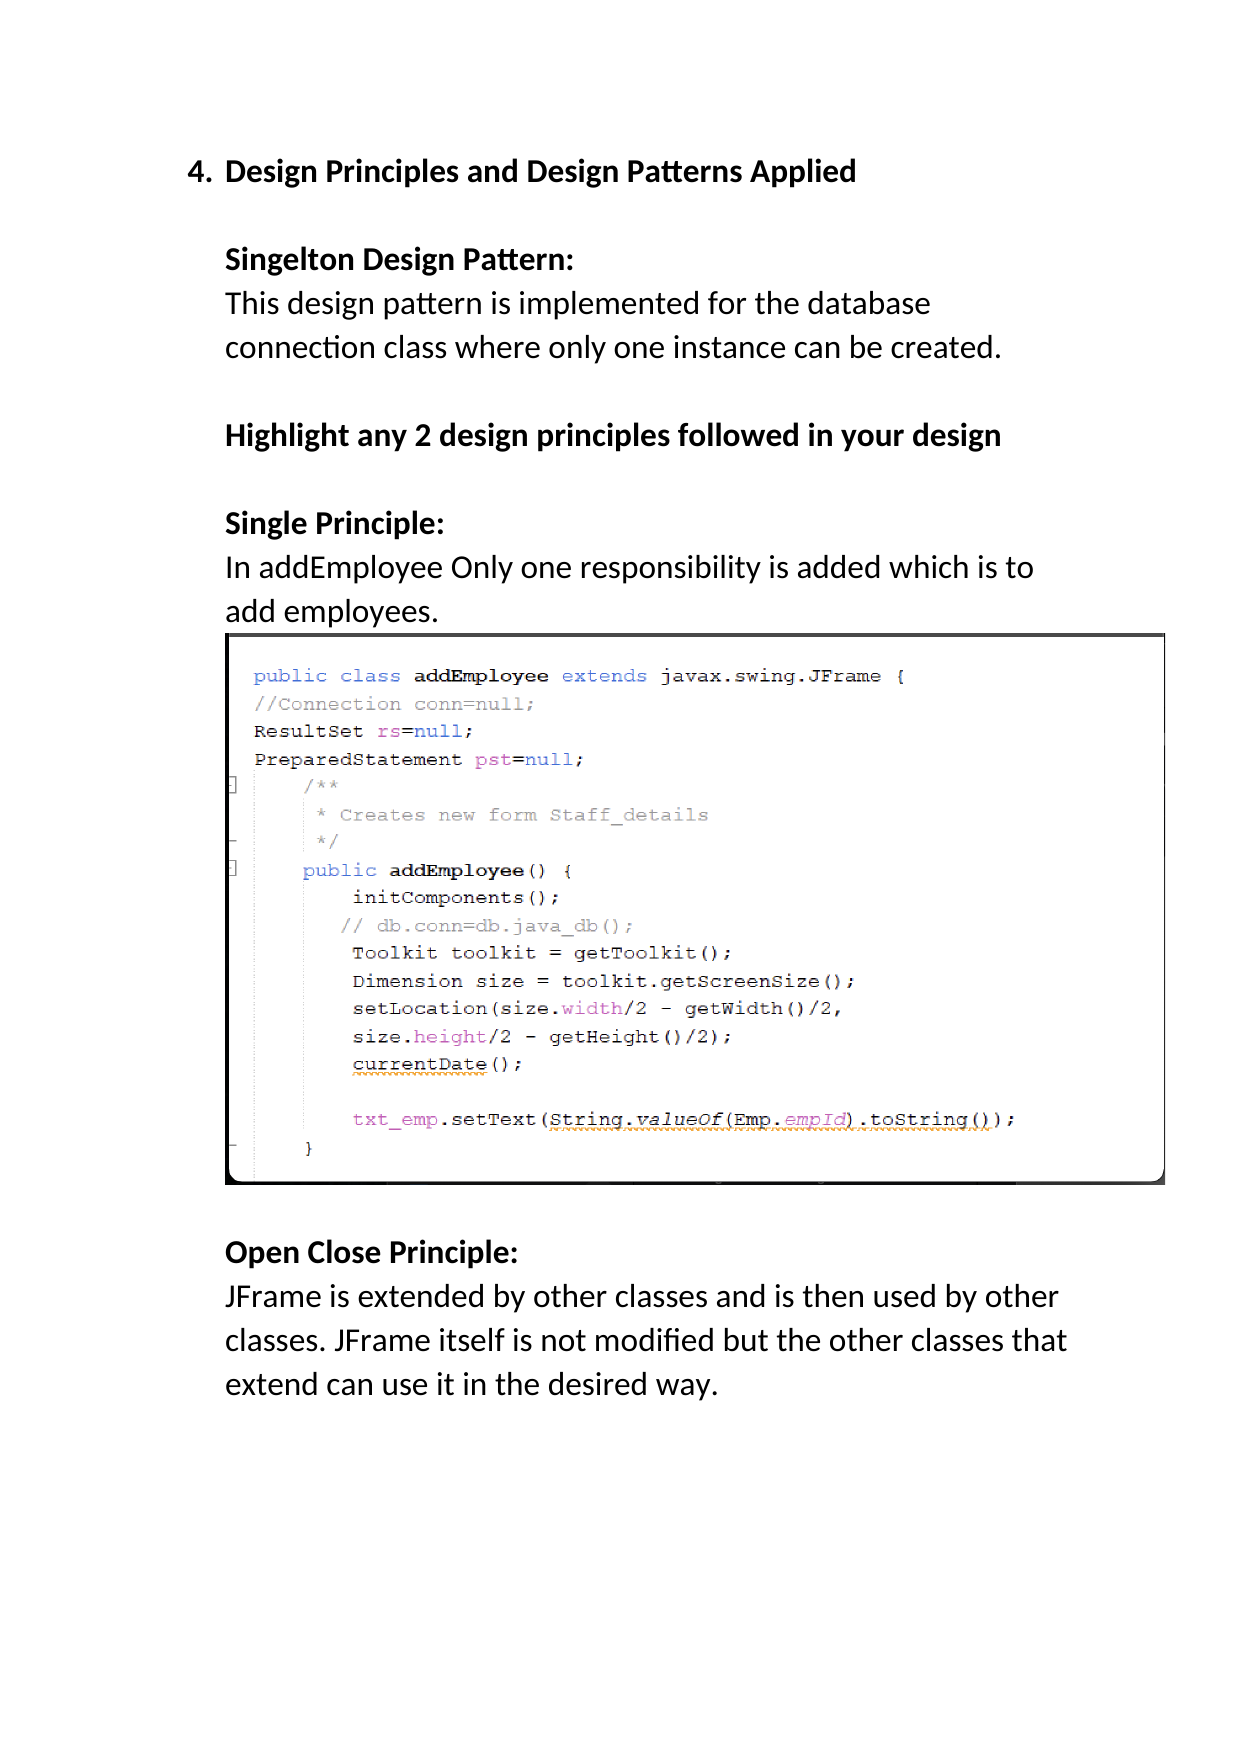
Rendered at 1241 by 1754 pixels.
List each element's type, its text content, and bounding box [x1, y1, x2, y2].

list Highlight any 2 design principles followed in your design [225, 414, 1090, 454]
list Open Close Principle: [225, 1231, 1090, 1272]
list This design pattern is implemented for the database connection class where only one instance can be created. [225, 282, 1090, 367]
picture [225, 633, 1166, 1185]
list JFrame is extended by other classes and is then used by other classes. JFrame itself is not modified but the other classes that extend can use it in the desired way. [225, 1275, 1090, 1404]
list Singelton Design Pattern: [225, 238, 1090, 279]
list In addEmployee Only one responsibility is added which is to add employees. [225, 546, 1090, 630]
list Design Principles and Design Patterns Applied [187, 150, 1090, 191]
list Single Principle: [225, 502, 1090, 542]
